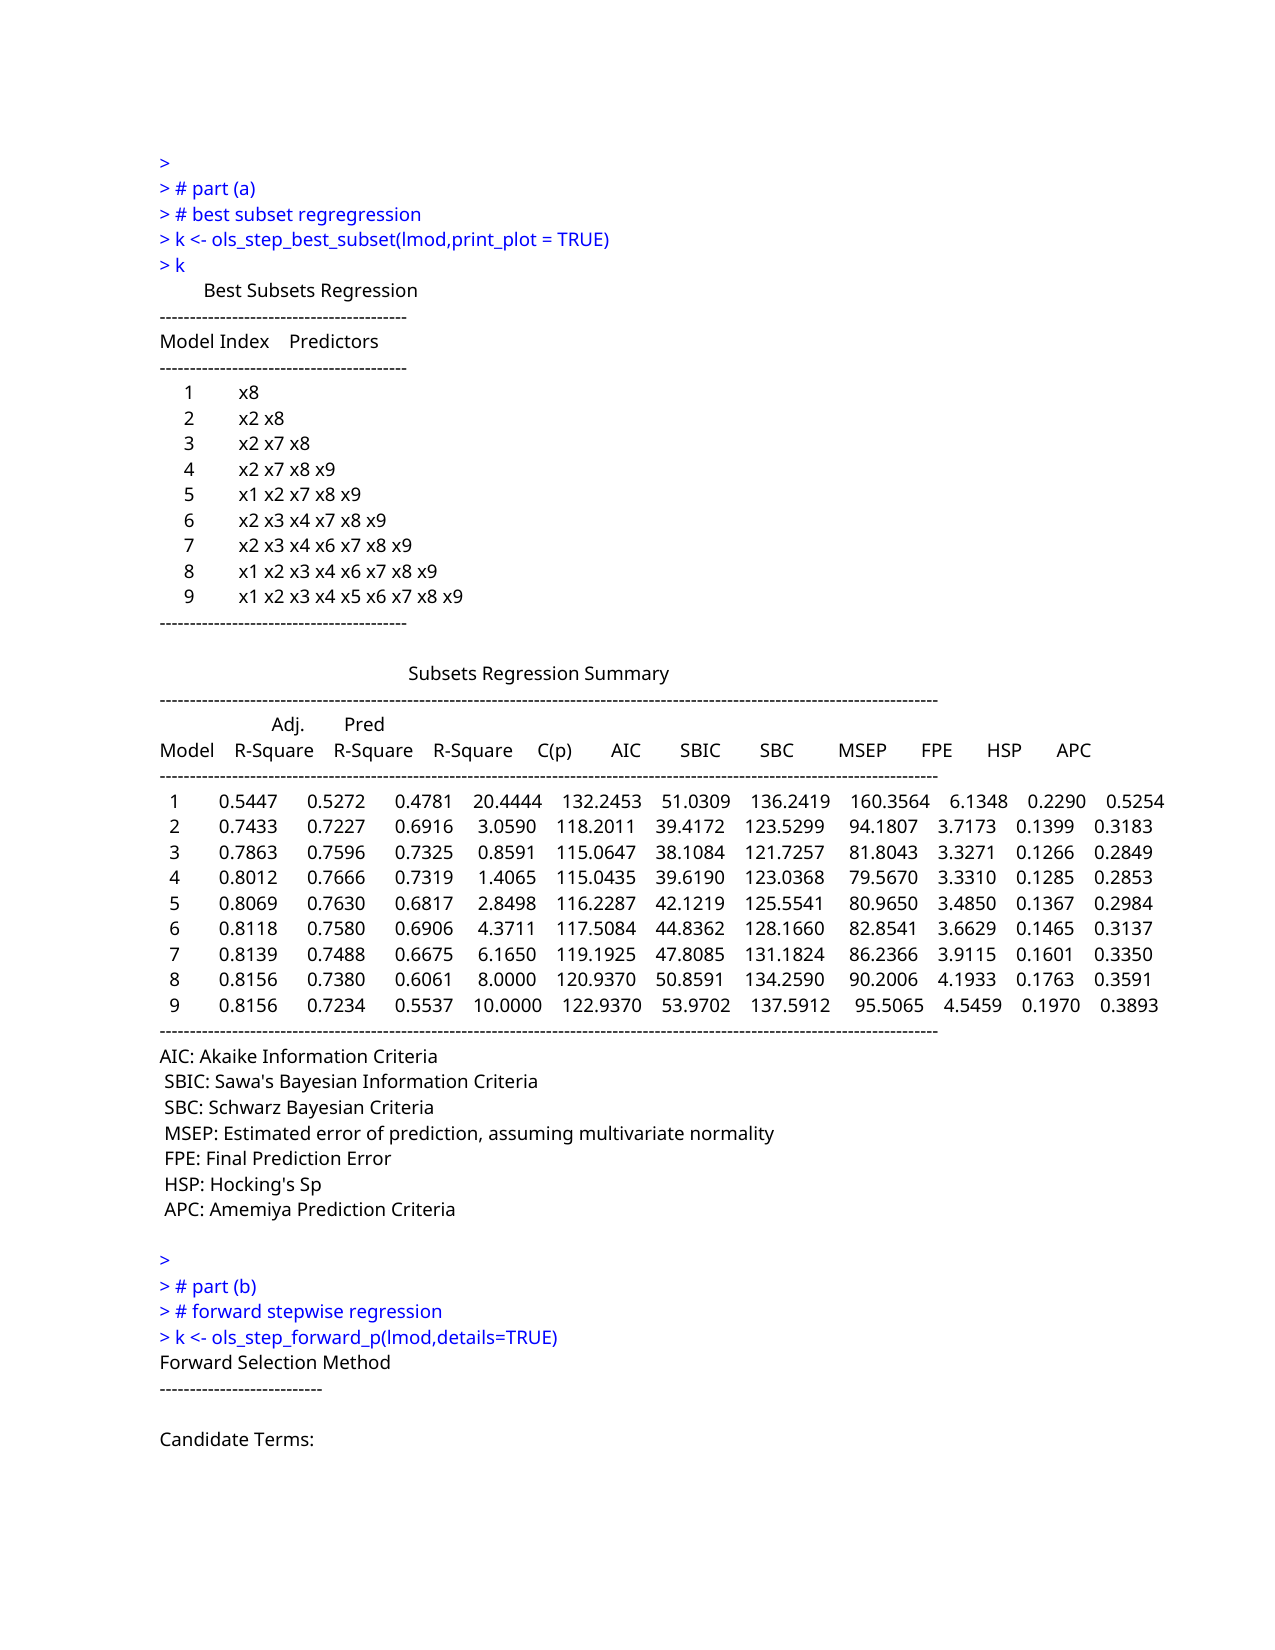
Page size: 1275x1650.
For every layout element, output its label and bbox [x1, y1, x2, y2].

table_header [150, 150, 1275, 1489]
